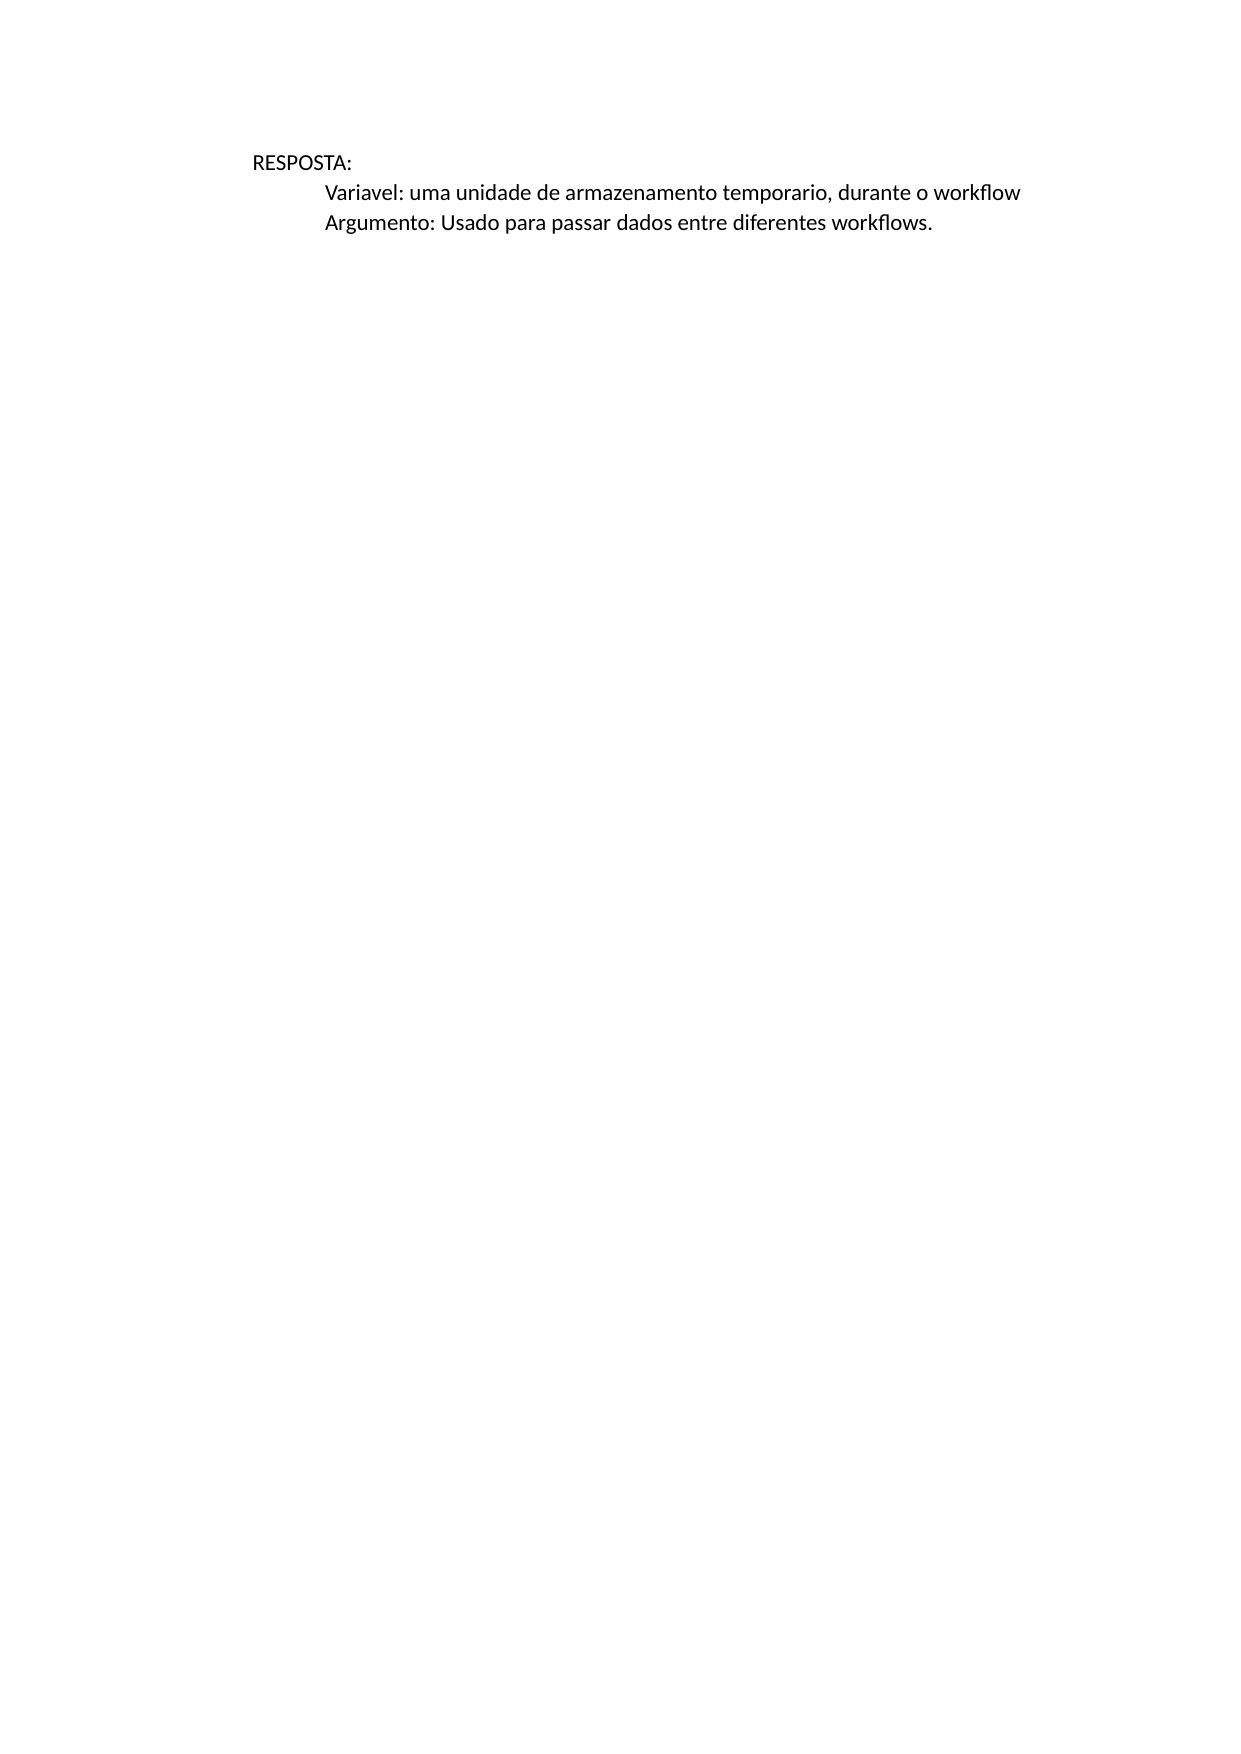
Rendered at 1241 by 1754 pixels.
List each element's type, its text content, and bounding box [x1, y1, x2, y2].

list Variavel: uma unidade de armazenamento temporario, durante o workflow [252, 178, 1063, 206]
list RESPOSTA: [252, 148, 1063, 176]
list Argumento: Usado para passar dados entre diferentes workflows. [252, 208, 1063, 236]
